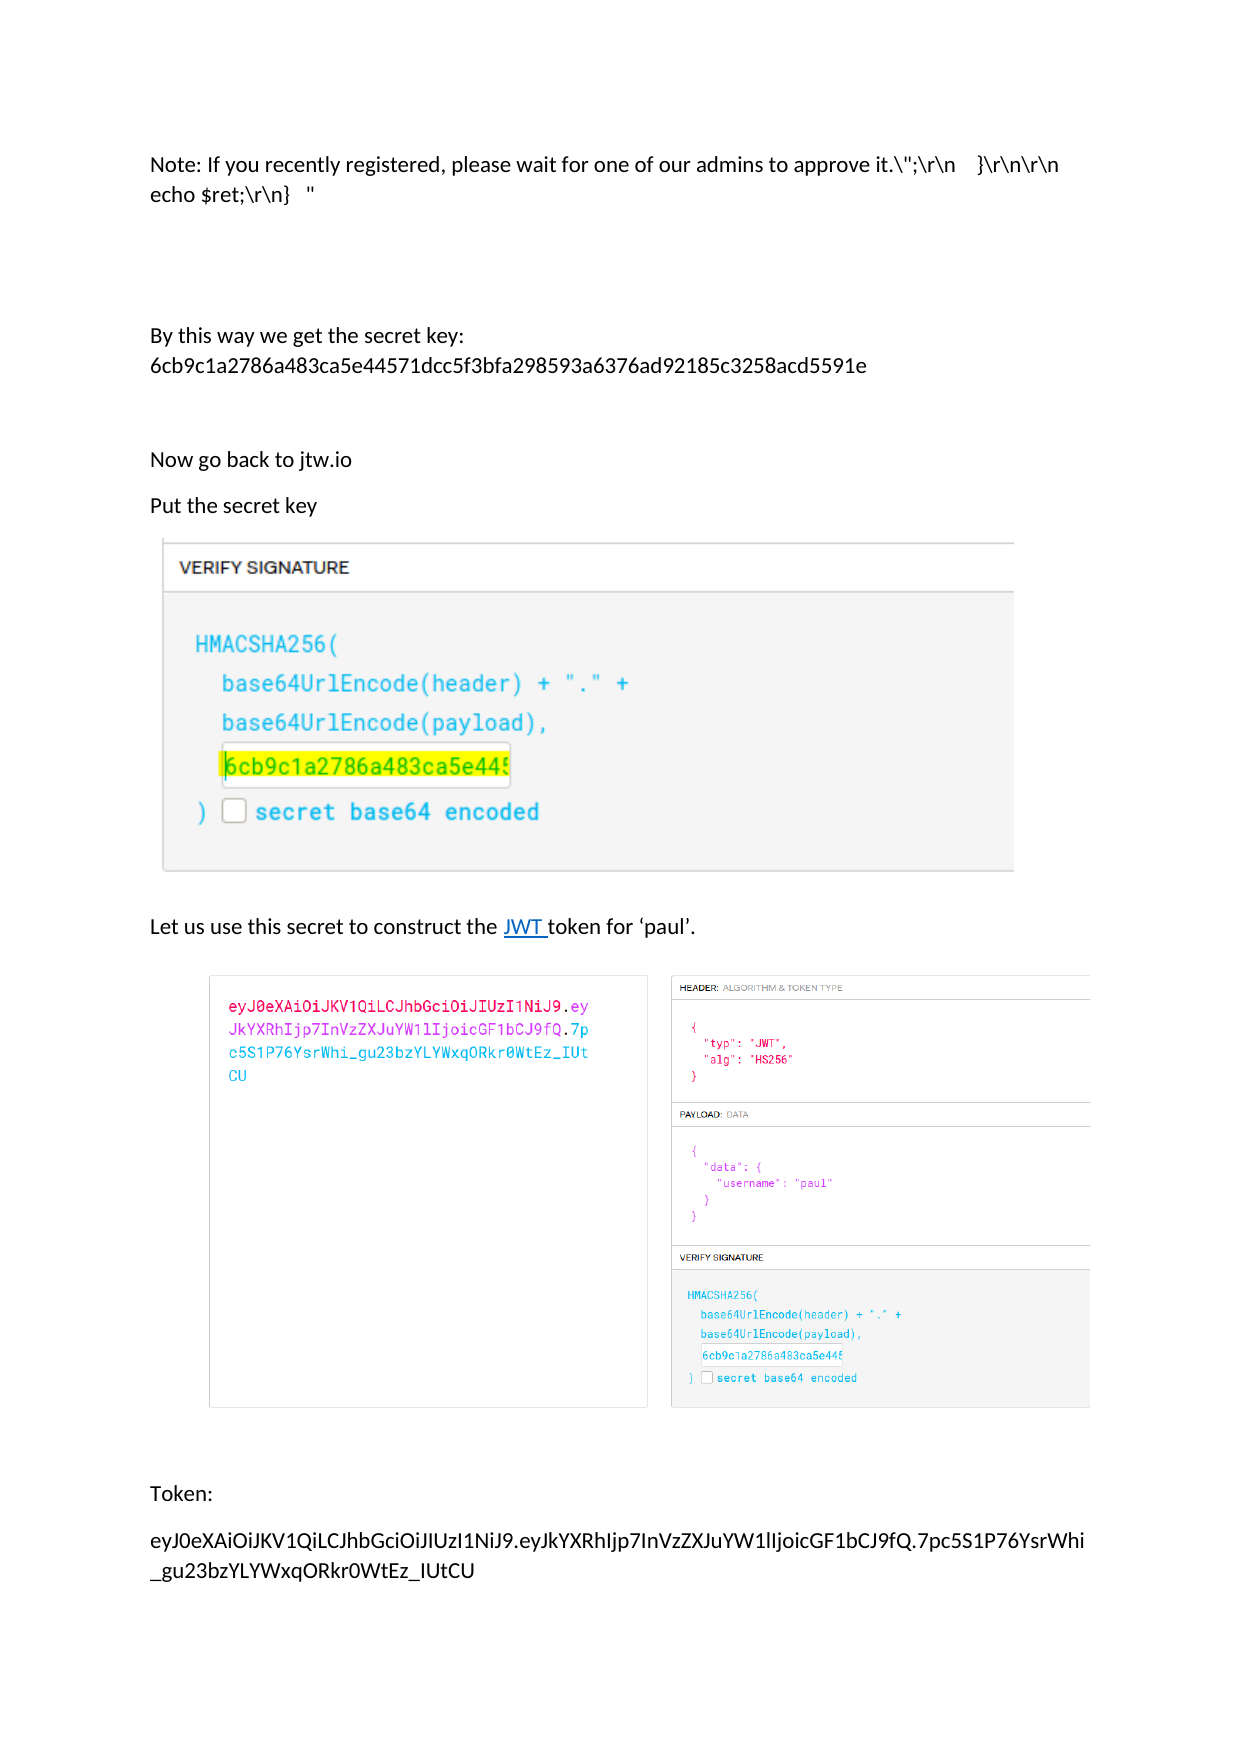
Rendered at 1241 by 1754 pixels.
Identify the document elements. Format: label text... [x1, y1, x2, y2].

picture [150, 958, 1091, 1414]
picture [150, 538, 1014, 894]
text By this way we get the secret key: 6cb9c1a2786a483ca5e44571dcc5f3bfa298593a6376ad92185c3258acd5591e [150, 321, 1090, 379]
text Now go back to jtw.io [150, 445, 1090, 473]
text eyJ0eXAiOiJKV1QiLCJhbGciOiJIUzI1NiJ9.eyJkYXRhIjp7InVzZXJuYW1lIjoicGF1bCJ9fQ.7pc5S1P76YsrWhi_gu23bzYLYWxqORkr0WtEz_IUtCU [150, 1526, 1090, 1584]
text Token: [150, 1479, 1090, 1507]
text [150, 150, 1090, 208]
text Put the secret key [150, 492, 1090, 520]
text Let us use this secret to construct the JWT token for ‘paul’. [150, 912, 1090, 940]
